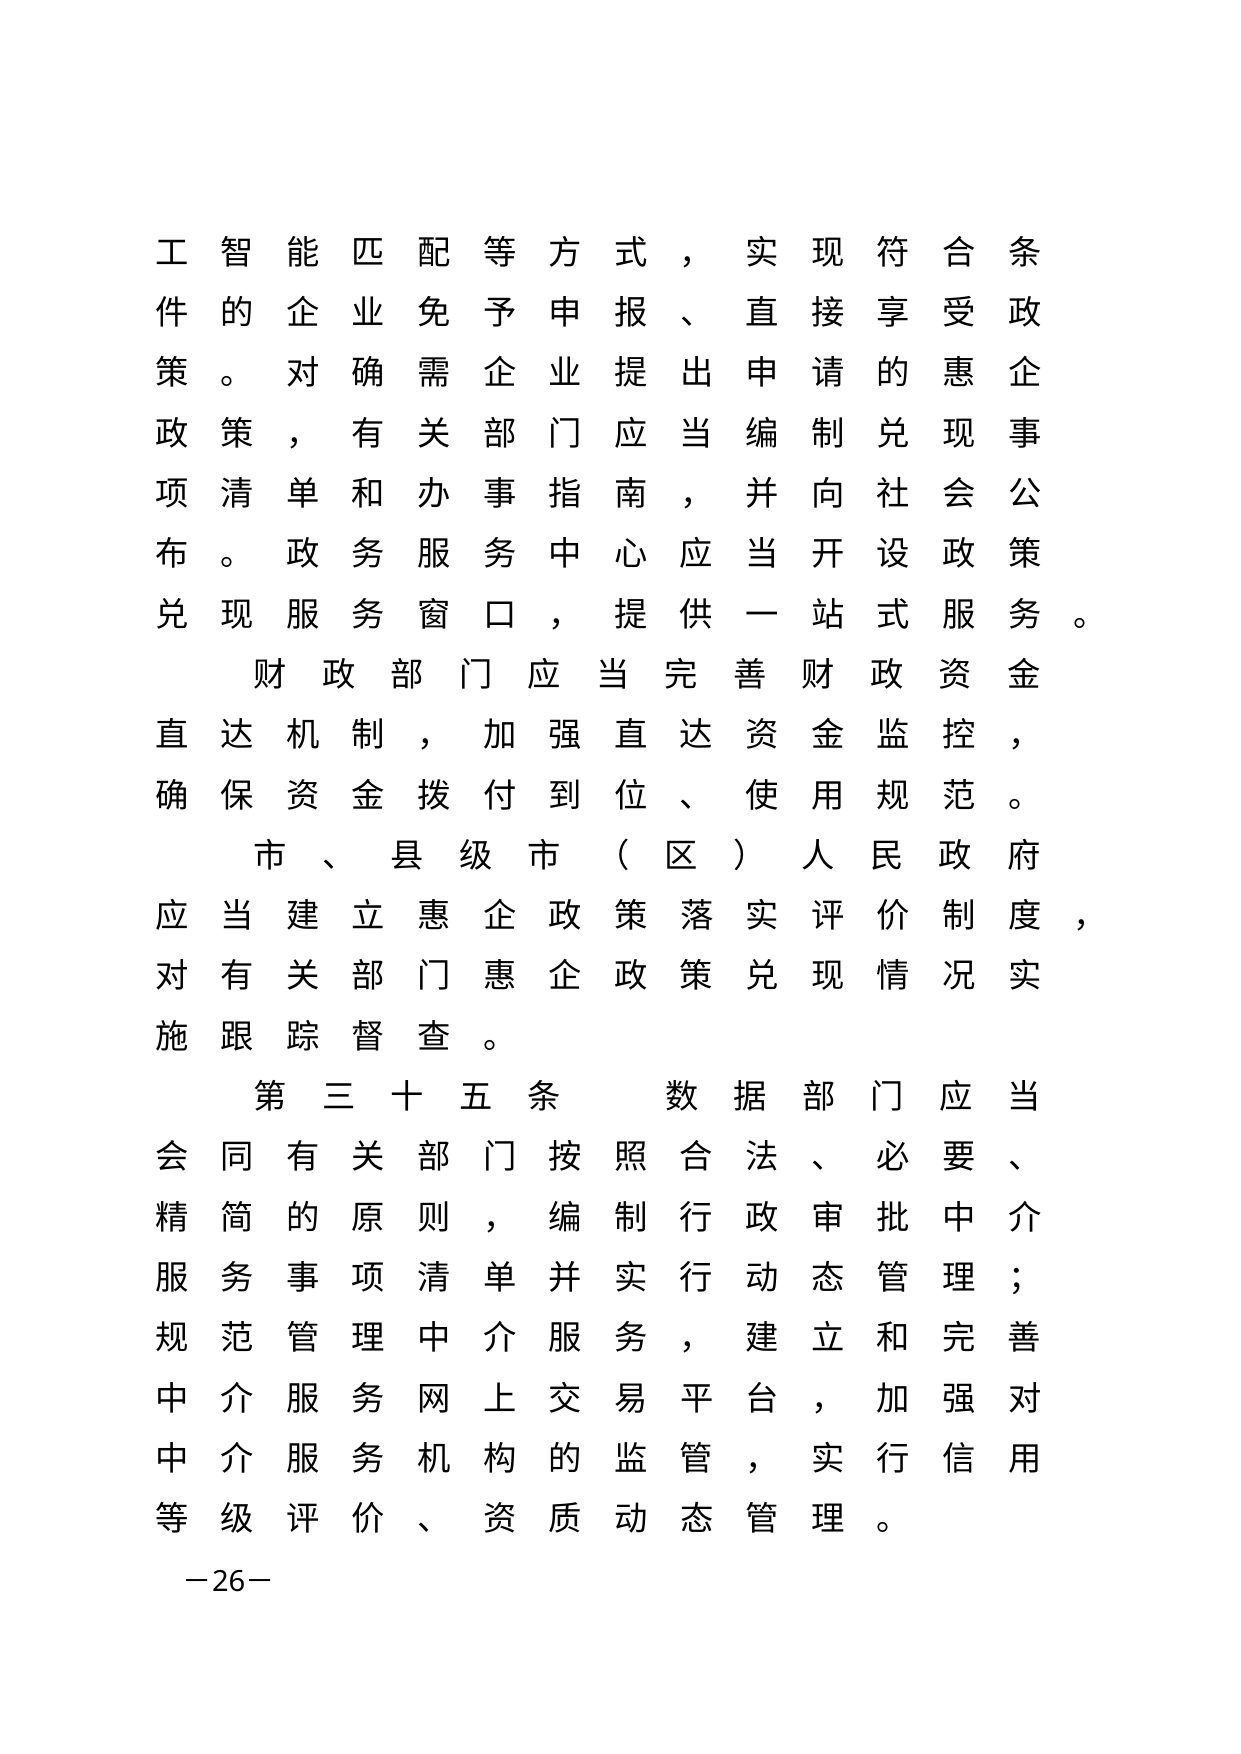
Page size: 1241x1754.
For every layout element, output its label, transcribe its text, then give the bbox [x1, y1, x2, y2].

text 市、县级市（区）人民政府应当建立惠企政策落实评价制度，对有关部门惠企政策兑现情况实施跟踪督查。 [155, 823, 1073, 1064]
text 财政部门应当完善财政资金直达机制，加强直达资金监控，确保资金拨付到位、使用规范。 [155, 642, 1073, 823]
text 推行惠企政策免申即享办理模式，通过大数据信息共享、人工智能匹配等方式，实现符合条件的企业免予申报、直接享受政策。对确需企业提出申请的惠企政策，有关部门应当编制兑现事项清单和办事指南，并向社会公布。政务服务中心应当开设政策兑现服务窗口，提供一站式服务。 [155, 219, 1073, 642]
text 第三十五条 数据部门应当会同有关部门按照合法、必要、精简的原则，编制行政审批中介服务事项清单并实行动态管理；规范管理中介服务，建立和完善中介服务网上交易平台，加强对中介服务机构的监管，实行信用等级评价、资质动态管理。 [155, 1064, 1073, 1546]
